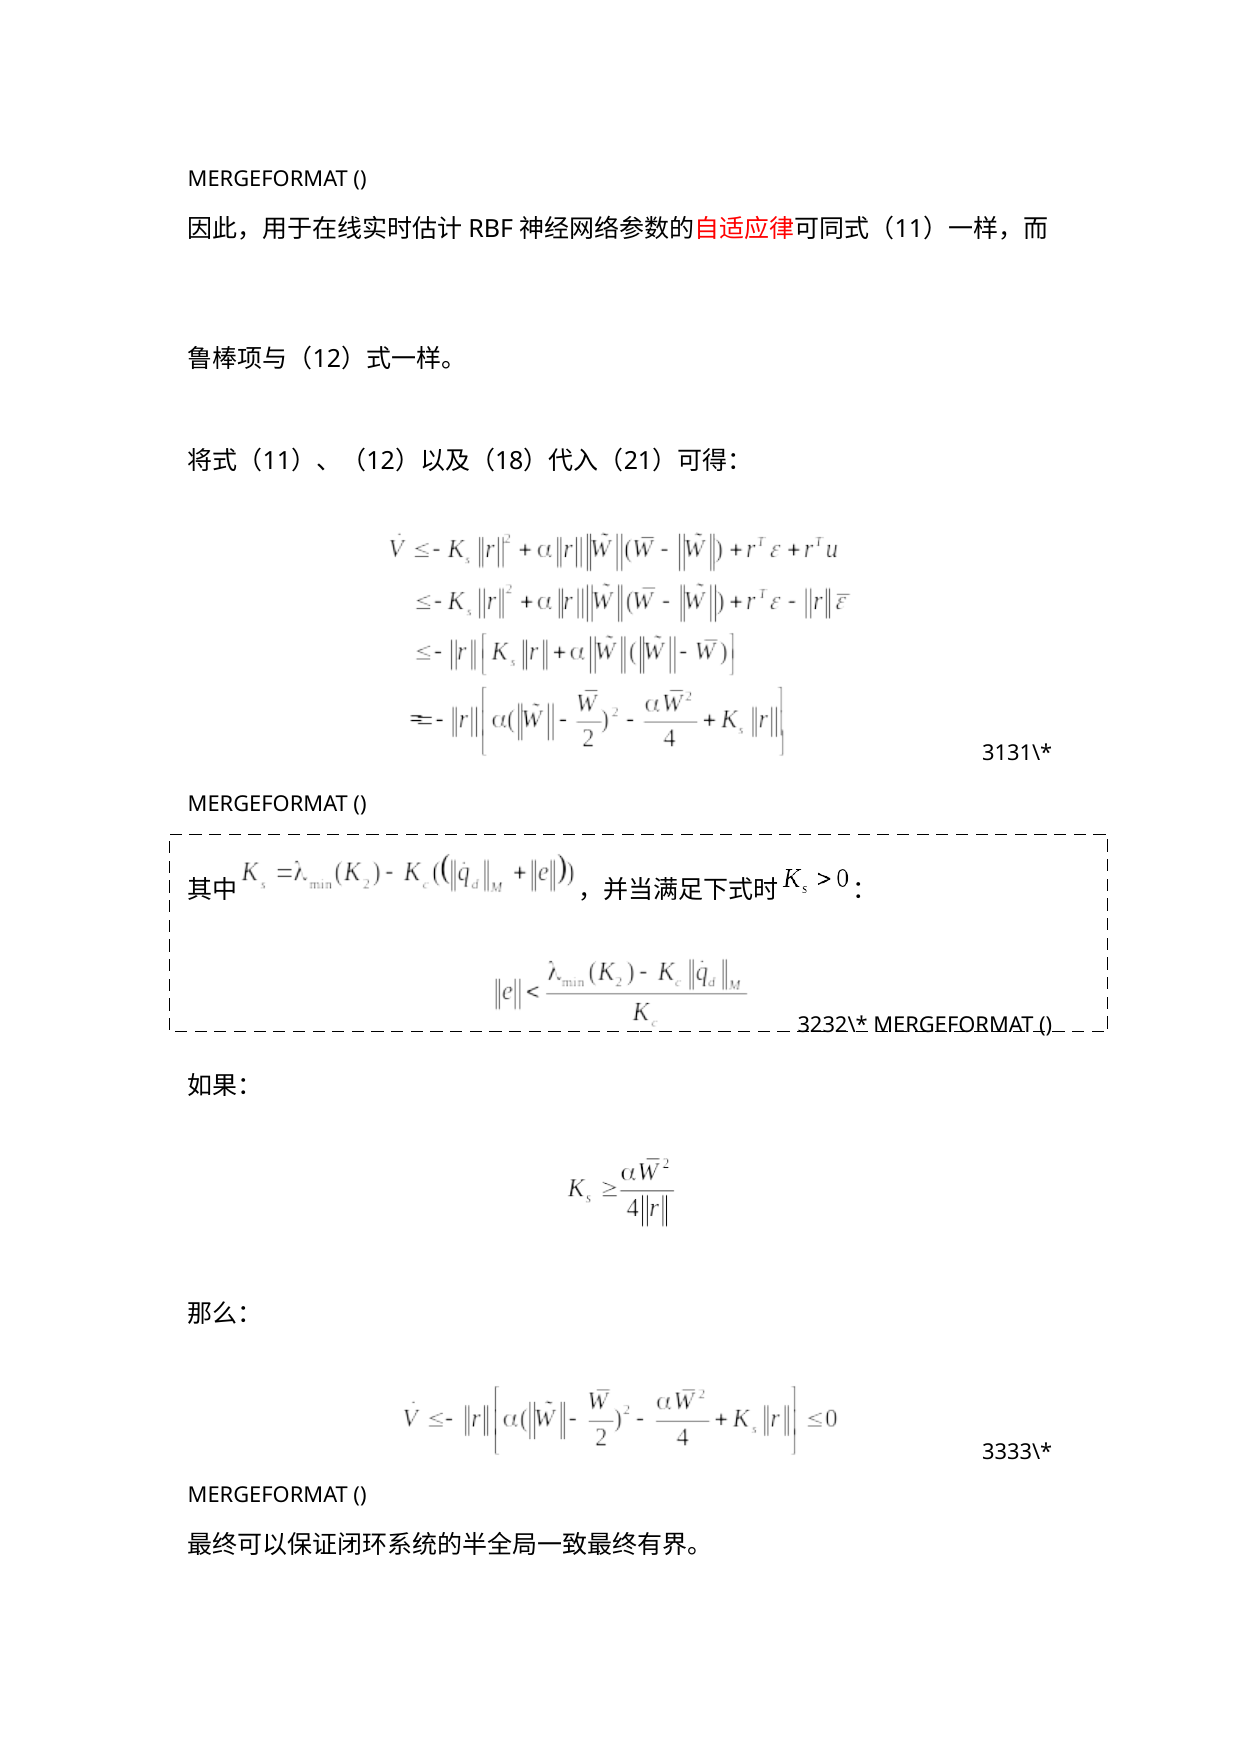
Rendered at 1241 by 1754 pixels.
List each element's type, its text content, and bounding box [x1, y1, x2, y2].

text 因此，用于在线实时估计 RBF 神经网络参数的自适应律可同式（11）一样，而鲁棒项与（12）式一样。 [187, 194, 1053, 389]
text 将式（11）、（12）以及（18）代入（21）可得： [187, 426, 1053, 491]
text 最终可以保证闭环系统的半全局一致最终有界。 [187, 1511, 1053, 1576]
text 如果： [187, 1051, 1053, 1116]
text 其中，并当满足下式时： [187, 852, 1053, 917]
text 那么： [187, 1279, 1053, 1344]
